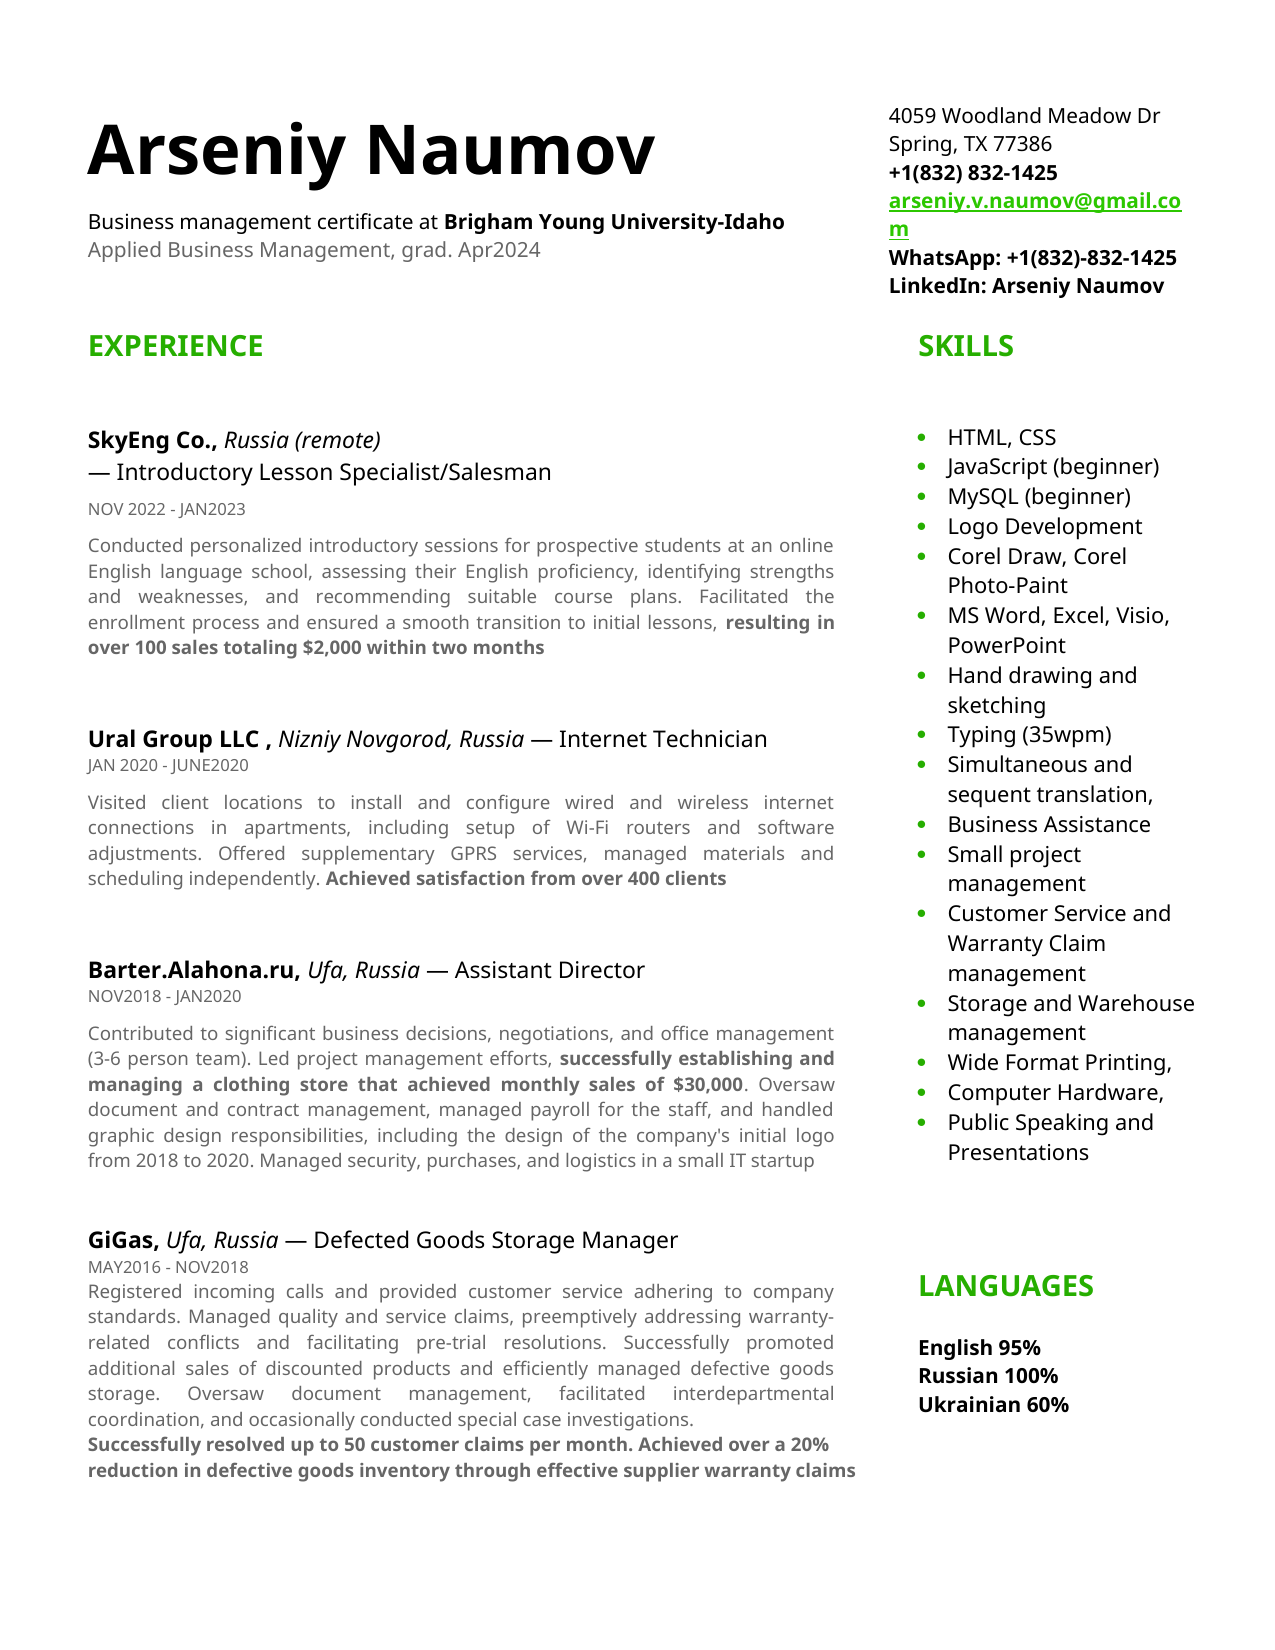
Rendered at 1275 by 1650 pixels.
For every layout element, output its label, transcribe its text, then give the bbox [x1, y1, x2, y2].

table_cell Ural Group LLC , Nizniy Novgorod, Russia — Internet Technician JAN 2020 - JUNE2020 Visited client locations to install and configure wired and wireless internet connections in apartments, including setup of Wi-Fi routers and software adjustments. Offered supplementary GPRS services, managed materials and scheduling independently. Achieved satisfaction from over 400 clients [76, 660, 877, 891]
table_header 4059 Woodland Meadow Dr Spring, TX 77386 +1(832) 832-1425 arseniy.v.naumov@gmail.com WhatsApp: +1(832)-832-1425 LinkedIn: Arseniy Naumov [878, 101, 1243, 325]
table_cell HTML, CSS JavaScript (beginner) MySQL (beginner) Logo Development Corel Draw, Corel Photo-Paint MS Word, Excel, Visio, PowerPoint Hand drawing and sketching Typing (35wpm) Simultaneous and sequent translation, Business Assistance Small project management Customer Service and Warranty Claim management Storage and Warehouse management Wide Format Printing, Computer Hardware, Public Speaking and Presentations LANGUAGES English 95% Russian 100% Ukrainian 60% [878, 393, 1243, 1482]
table_cell SKILLS [878, 325, 1243, 393]
table_cell GiGas, Ufa, Russia — Defected Goods Storage Manager MAY2016 - NOV2018 Registered incoming calls and provided customer service adhering to company standards. Managed quality and service claims, preemptively addressing warranty-related conflicts and facilitating pre-trial resolutions. Successfully promoted additional sales of discounted products and efficiently managed defective goods storage. Oversaw document management, facilitated interdepartmental coordination, and occasionally conducted special case investigations. Successfully resolved up to 50 customer claims per month. Achieved over a 20% reduction in defective goods inventory through effective supplier warranty claims [76, 1173, 877, 1482]
table_cell Barter.Alahona.ru, Ufa, Russia — Assistant Director NOV2018 - JAN2020 Contributed to significant business decisions, negotiations, and office management (3-6 person team). Led project management efforts, successfully establishing and managing a clothing store that achieved monthly sales of $30,000. Oversaw document and contract management, managed payroll for the staff, and handled graphic design responsibilities, including the design of the company's initial logo from 2018 to 2020. Managed security, purchases, and logistics in a small IT startup [76, 891, 877, 1173]
table_cell EXPERIENCE [76, 325, 877, 393]
table_cell SkyEng Co., Russia (remote) — Introductory Lesson Specialist/Salesman NOV 2022 - JAN2023 Conducted personalized introductory sessions for prospective students at an online English language school, assessing their English proficiency, identifying strengths and weaknesses, and recommending suitable course plans. Facilitated the enrollment process and ensured a smooth transition to initial lessons, resulting in over 100 sales totaling $2,000 within two months [76, 393, 877, 660]
table_header Arseniy Naumov Business management certificate at Brigham Young University-Idaho Applied Business Management, grad. Apr2024 [76, 101, 877, 325]
